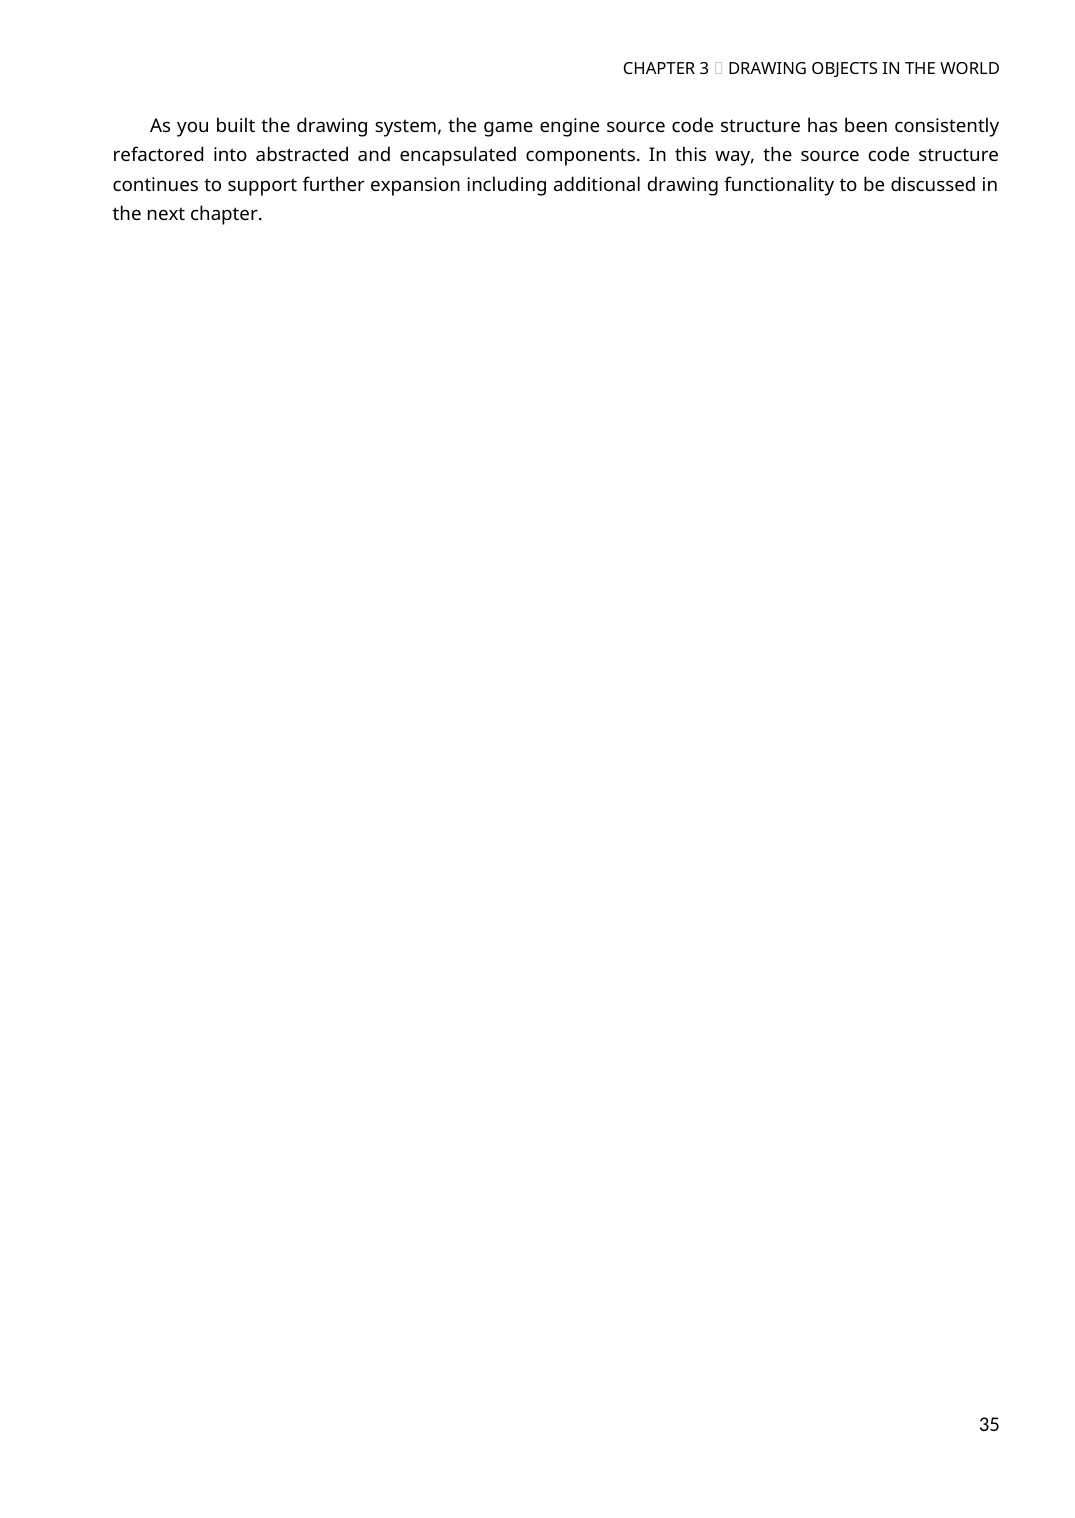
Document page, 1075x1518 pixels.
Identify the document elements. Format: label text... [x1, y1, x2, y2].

text As you built the drawing system, the game engine source code structure has been consistently refactored into abstracted and encapsulated components. In this way, the source code structure continues to support further expansion including additional drawing functionality to be discussed in the next chapter. [112, 112, 1000, 226]
